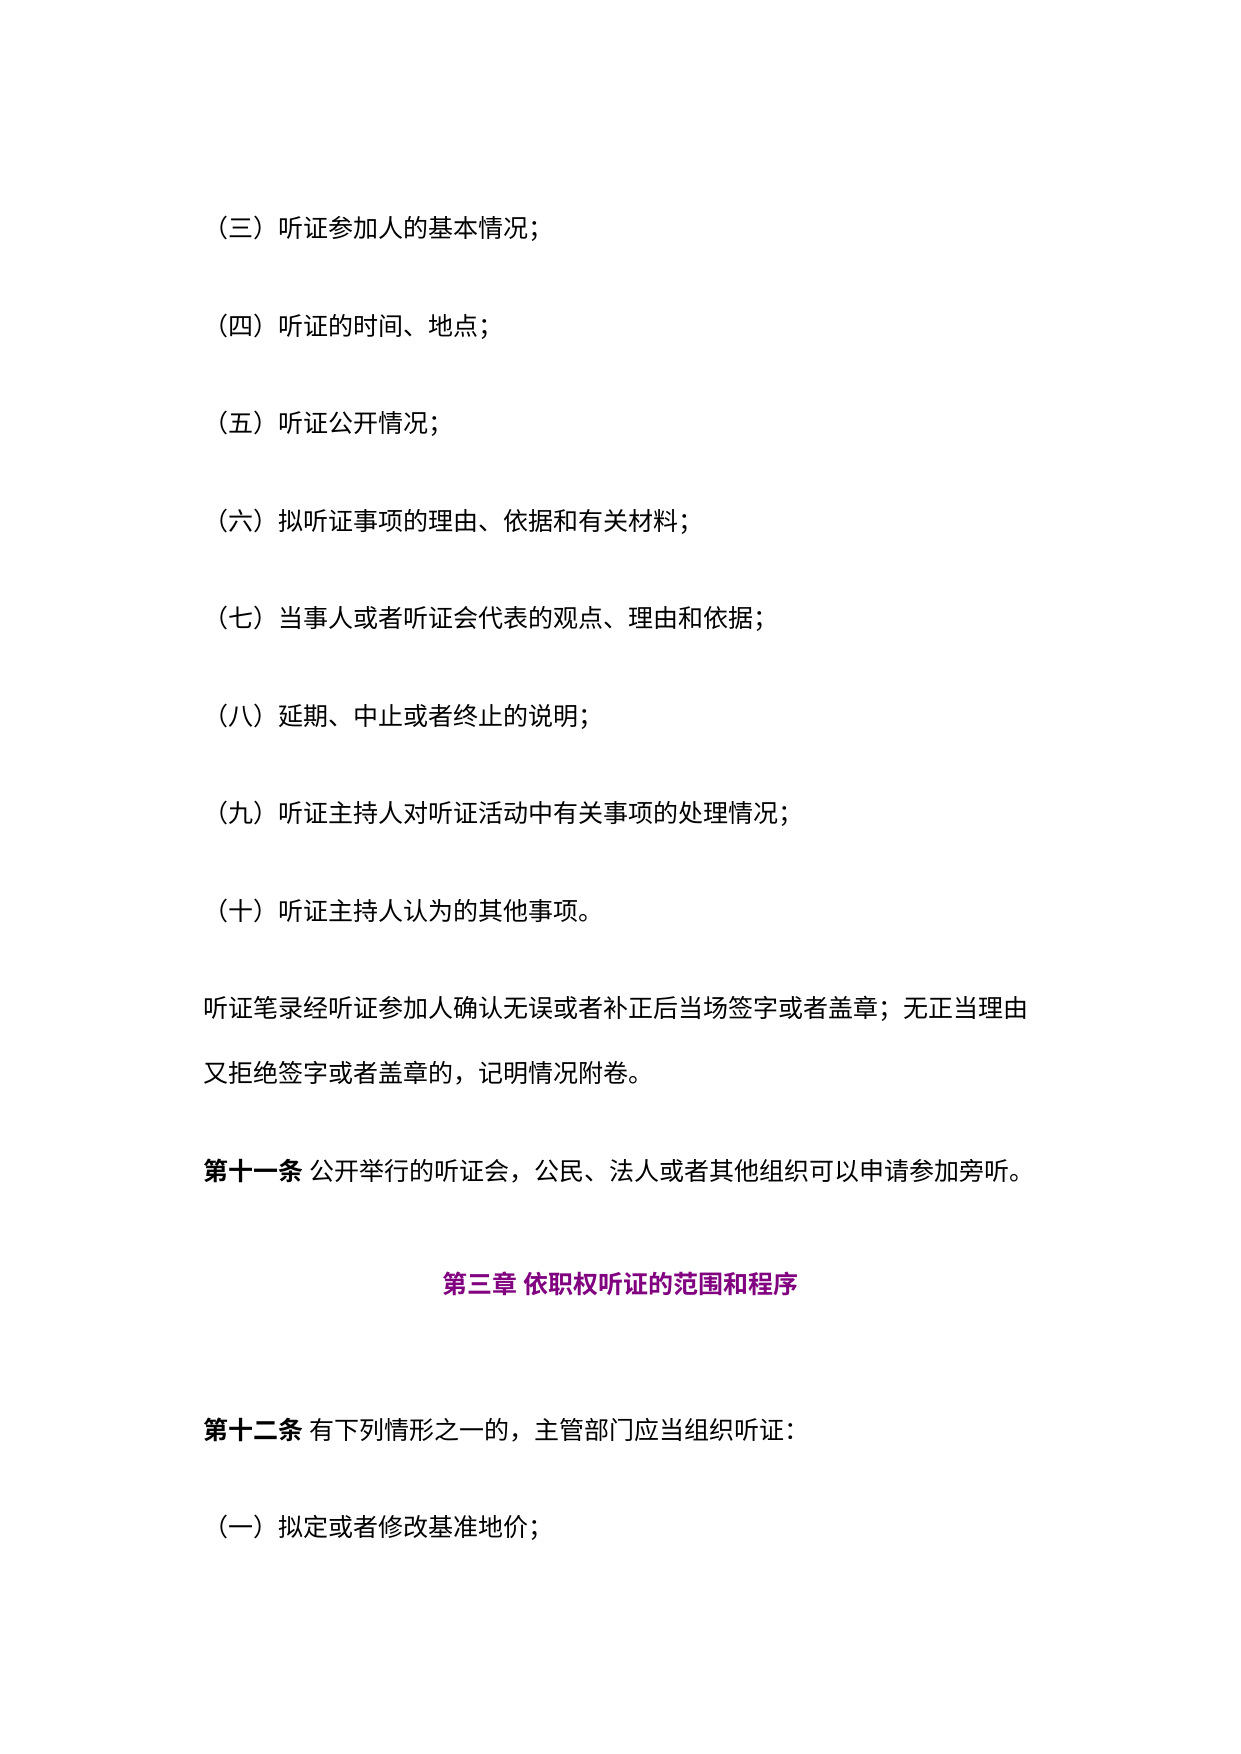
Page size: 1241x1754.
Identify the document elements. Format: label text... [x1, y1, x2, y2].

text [203, 162, 1037, 1202]
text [203, 1331, 1037, 1558]
text 第三章 依职权听证的范围和程序 [203, 1218, 1037, 1315]
